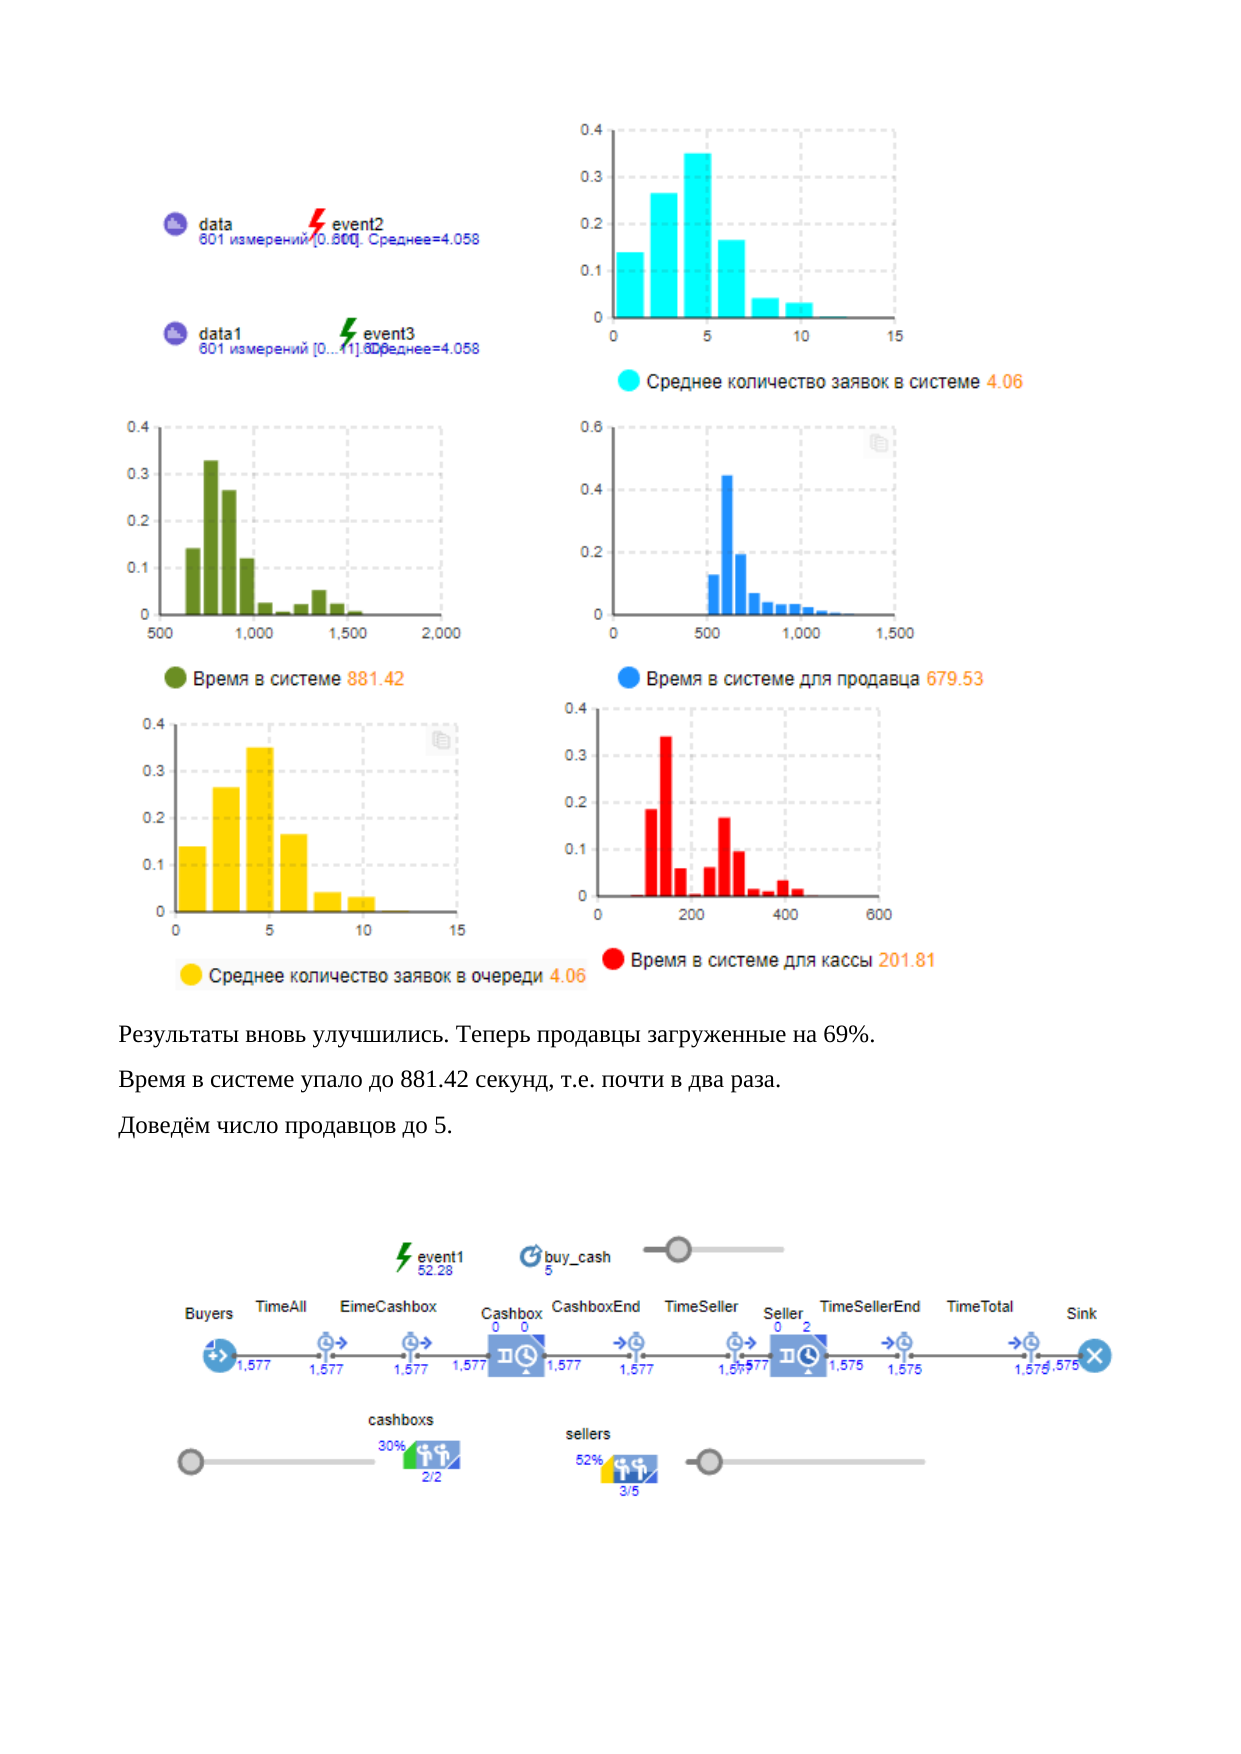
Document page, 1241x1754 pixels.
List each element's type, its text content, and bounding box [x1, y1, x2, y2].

text Доведём число продавцов до 5. [118, 1110, 1152, 1139]
picture [118, 118, 1031, 1003]
text Результаты вновь улучшились. Теперь продавцы загруженные на 69%. [118, 1019, 1152, 1048]
text Время в системе упало до 881.42 секунд, т.е. почти в два раза. [118, 1064, 1152, 1093]
picture [118, 1155, 1152, 1506]
